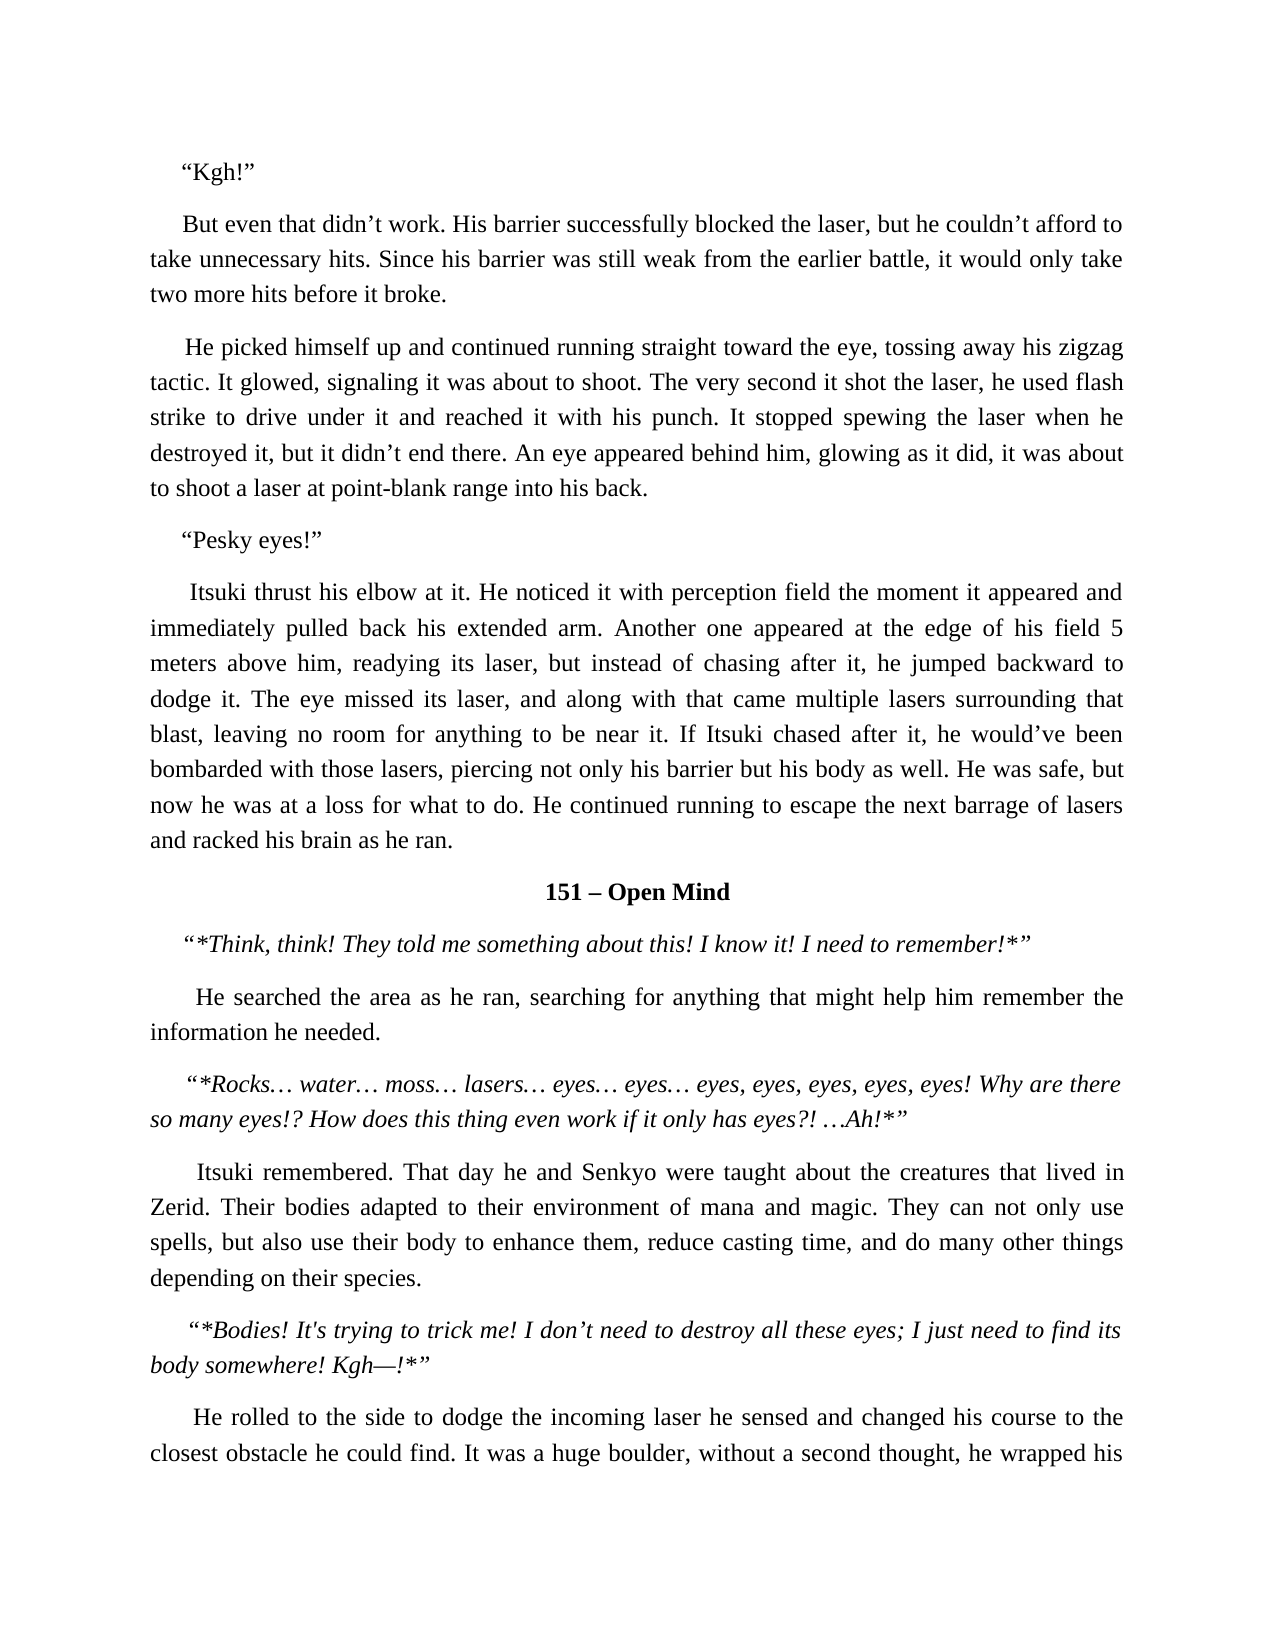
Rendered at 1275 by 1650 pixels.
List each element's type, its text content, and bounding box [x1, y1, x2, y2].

text Itsuki remembered. That day he and Senkyo were taught about the creatures that lived in Zerid. Their bodies adapted to their environment of mana and magic. They can not only use spells, but also use their body to enhance them, reduce casting time, and do many other things depending on their species. [150, 1150, 1125, 1292]
text 151 – Open Mind [150, 871, 1125, 906]
text Itsuki thrust his elbow at it. He noticed it with perception field the moment it appeared and immediately pulled back his extended arm. Another one appeared at the edge of his field 5 meters above him, readying its laser, but instead of chasing after it, he jumped backward to dodge it. The eye missed its laser, and along with that came multiple lasers surrounding that blast, leaving no room for anything to be near it. If Itsuki chased after it, he would’ve been bombarded with those lasers, piercing not only his barrier but his body as well. He was safe, but now he was at a loss for what to do. He continued running to escape the next barrage of lasers and racked his brain as he ran. [150, 571, 1125, 854]
text He searched the area as he ran, searching for anything that might help him remember the information he needed. [150, 975, 1125, 1046]
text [150, 1396, 1125, 1467]
text “Kgh!” [150, 150, 1125, 185]
text “*Think, think! They told me something about this! I know it! I need to remember!*” [150, 923, 1125, 958]
text “*Bodies! It's trying to trick me! I don’t need to destroy all these eyes; I just need to find its body somewhere! Kgh—!*” [150, 1308, 1125, 1379]
text “Pesky eyes!” [150, 519, 1125, 554]
text He picked himself up and continued running straight toward the eye, tossing away his zigzag tactic. It glowed, signaling it was about to shoot. The very second it shot the laser, he used flash strike to drive under it and reached it with his punch. It stopped spewing the laser when he destroyed it, but it didn’t end there. An eye appeared behind him, glowing as it did, it was about to shoot a laser at point-blank range into his back. [150, 325, 1125, 502]
text But even that didn’t work. His barrier successfully blocked the laser, but he couldn’t afford to take unnecessary hits. Since his barrier was still weak from the earlier battle, it would only take two more hits before it broke. [150, 202, 1125, 308]
text “*Rocks… water… moss… lasers… eyes… eyes… eyes, eyes, eyes, eyes, eyes! Why are there so many eyes!? How does this thing even work if it only has eyes?! …Ah!*” [150, 1062, 1125, 1133]
